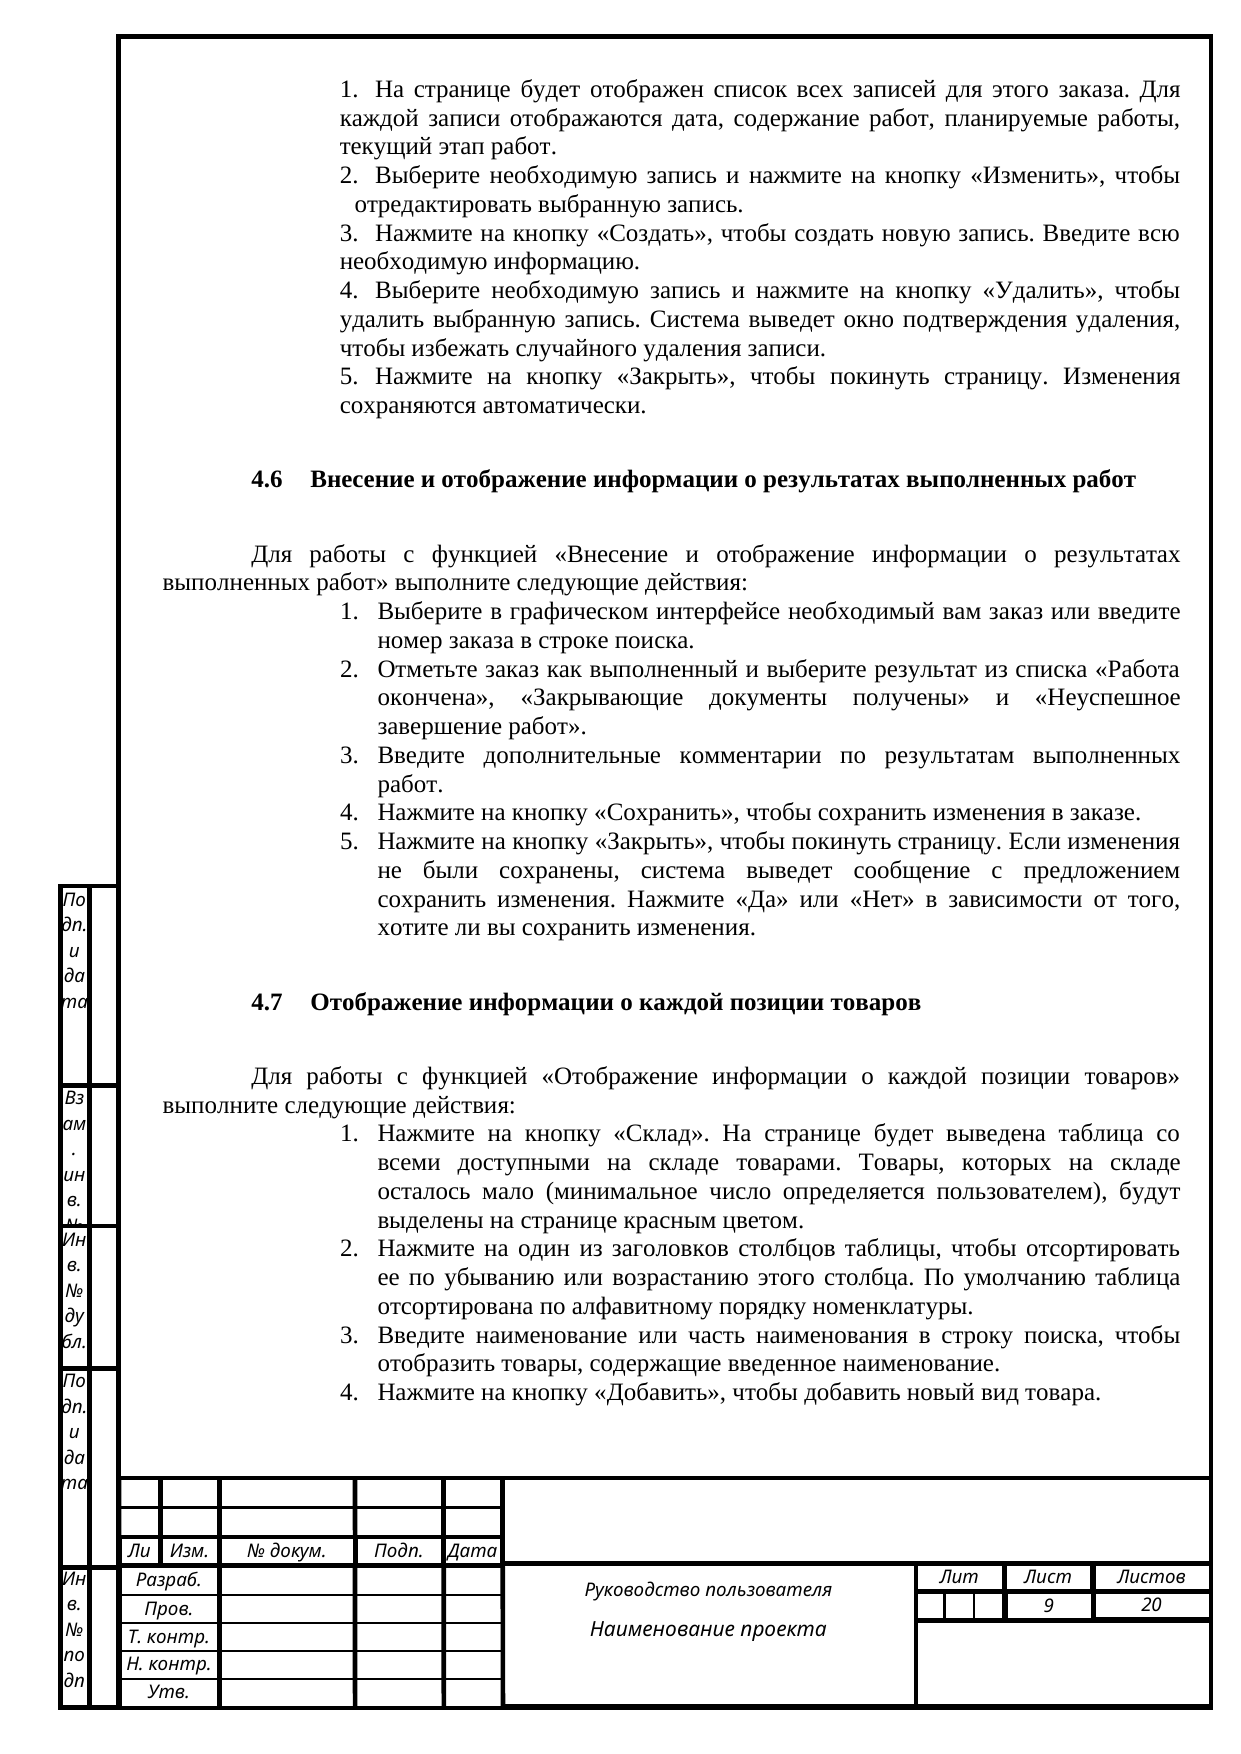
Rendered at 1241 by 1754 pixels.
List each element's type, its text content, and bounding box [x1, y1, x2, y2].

list Нажмите на один из заголовков столбцов таблицы, чтобы отсортировать ее по убыванию или возрастанию этого столбца. По умолчанию таблица отсортирована по алфавитному порядку номенклатуры. [340, 1233, 1181, 1320]
list Выберите необходимую запись и нажмите на кнопку «Изменить», чтобы отредактировать выбранную запись. [339, 160, 1181, 218]
list Отметьте заказ как выполненный и выберите результат из списка «Работа окончена», «Закрывающие документы получены» и «Неуспешное завершение работ». [340, 654, 1181, 740]
list Выберите необходимую запись и нажмите на кнопку «Удалить», чтобы удалить выбранную запись. Система выведет окно подтверждения удаления, чтобы избежать случайного удаления записи. [339, 275, 1181, 361]
list Нажмите на кнопку «Склад». На странице будет выведена таблица со всеми доступными на складе товарами. Товары, которых на складе осталось мало (минимальное число определяется пользователем), будут выделены на странице красным цветом. [340, 1118, 1181, 1233]
list Нажмите на кнопку «Добавить», чтобы добавить новый вид товара. [340, 1377, 1181, 1406]
subtitle Внесение и отображение информации о результатах выполненных работ [251, 464, 1181, 493]
list Нажмите на кнопку «Закрыть», чтобы покинуть страницу. Изменения сохраняются автоматически. [339, 361, 1181, 419]
list Выберите в графическом интерфейсе необходимый вам заказ или введите номер заказа в строке поиска. [340, 596, 1181, 654]
subtitle Отображение информации о каждой позиции товаров [251, 987, 1181, 1015]
list На странице будет отображен список всех записей для этого заказа. Для каждой записи отображаются дата, содержание работ, планируемые работы, текущий этап работ. [339, 74, 1181, 160]
list Нажмите на кнопку «Закрыть», чтобы покинуть страницу. Если изменения не были сохранены, система выведет сообщение с предложением сохранить изменения. Нажмите «Да» или «Нет» в зависимости от того, хотите ли вы сохранить изменения. [340, 826, 1181, 941]
text Для работы с функцией «Отображение информации о каждой позиции товаров» выполните следующие действия: [162, 1061, 1181, 1118]
list Нажмите на кнопку «Сохранить», чтобы сохранить изменения в заказе. [340, 797, 1181, 826]
list Нажмите на кнопку «Создать», чтобы создать новую запись. Введите всю необходимую информацию. [339, 218, 1181, 275]
list Введите наименование или часть наименования в строку поиска, чтобы отобразить товары, содержащие введенное наименование. [340, 1320, 1181, 1377]
list Введите дополнительные комментарии по результатам выполненных работ. [340, 740, 1181, 797]
text Для работы с функцией «Внесение и отображение информации о результатах выполненных работ» выполните следующие действия: [162, 539, 1181, 596]
